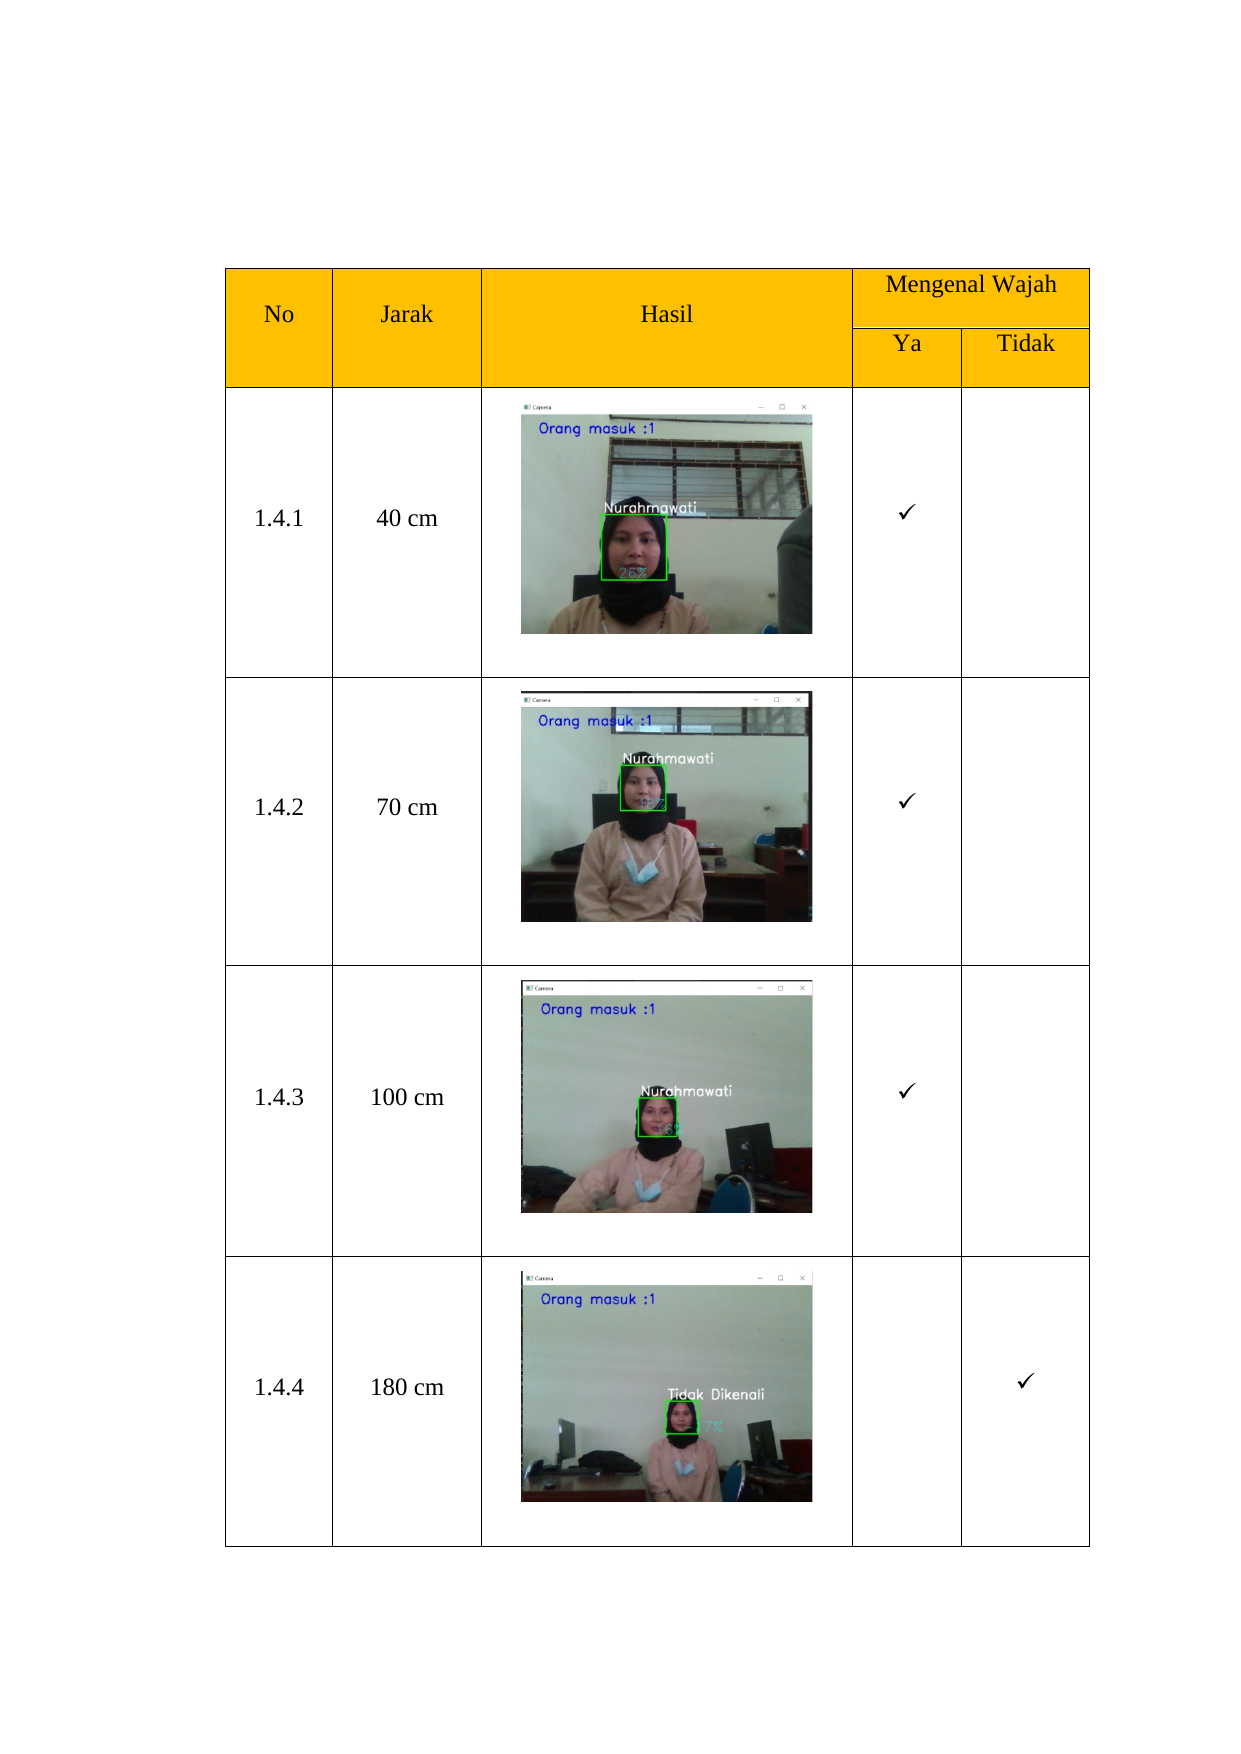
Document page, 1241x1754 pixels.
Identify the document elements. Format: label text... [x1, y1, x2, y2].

table_header Jarak [333, 269, 481, 387]
table_cell 1.4.4 [226, 1257, 332, 1546]
table_cell [482, 388, 852, 677]
table_header No [226, 269, 332, 387]
table_cell Tidak [962, 329, 1089, 387]
table_cell [962, 966, 1089, 1256]
table_cell Ya [853, 329, 961, 387]
table_cell [962, 388, 1089, 677]
table_header Mengenal Wajah [853, 269, 1089, 327]
table_cell 1.4.3 [226, 966, 332, 1256]
table_cell 1.4.2 [226, 678, 332, 965]
table_cell [482, 966, 852, 1256]
table_cell 70 cm [333, 678, 481, 965]
table_cell 1.4.1 [226, 388, 332, 677]
table_cell [962, 678, 1089, 965]
picture [521, 980, 813, 1213]
table_cell 100 cm [333, 966, 481, 1256]
table_cell [853, 1257, 961, 1546]
picture [521, 691, 813, 922]
picture [521, 1271, 813, 1502]
table_cell [853, 966, 961, 1256]
table_header Hasil [482, 269, 852, 387]
picture [521, 401, 813, 634]
table_cell 40 cm [333, 388, 481, 677]
table_cell [853, 678, 961, 965]
table_cell [853, 388, 961, 677]
table_cell [482, 1257, 852, 1546]
table_cell [962, 1257, 1089, 1546]
table_cell [482, 678, 852, 965]
table_cell 180 cm [333, 1257, 481, 1546]
